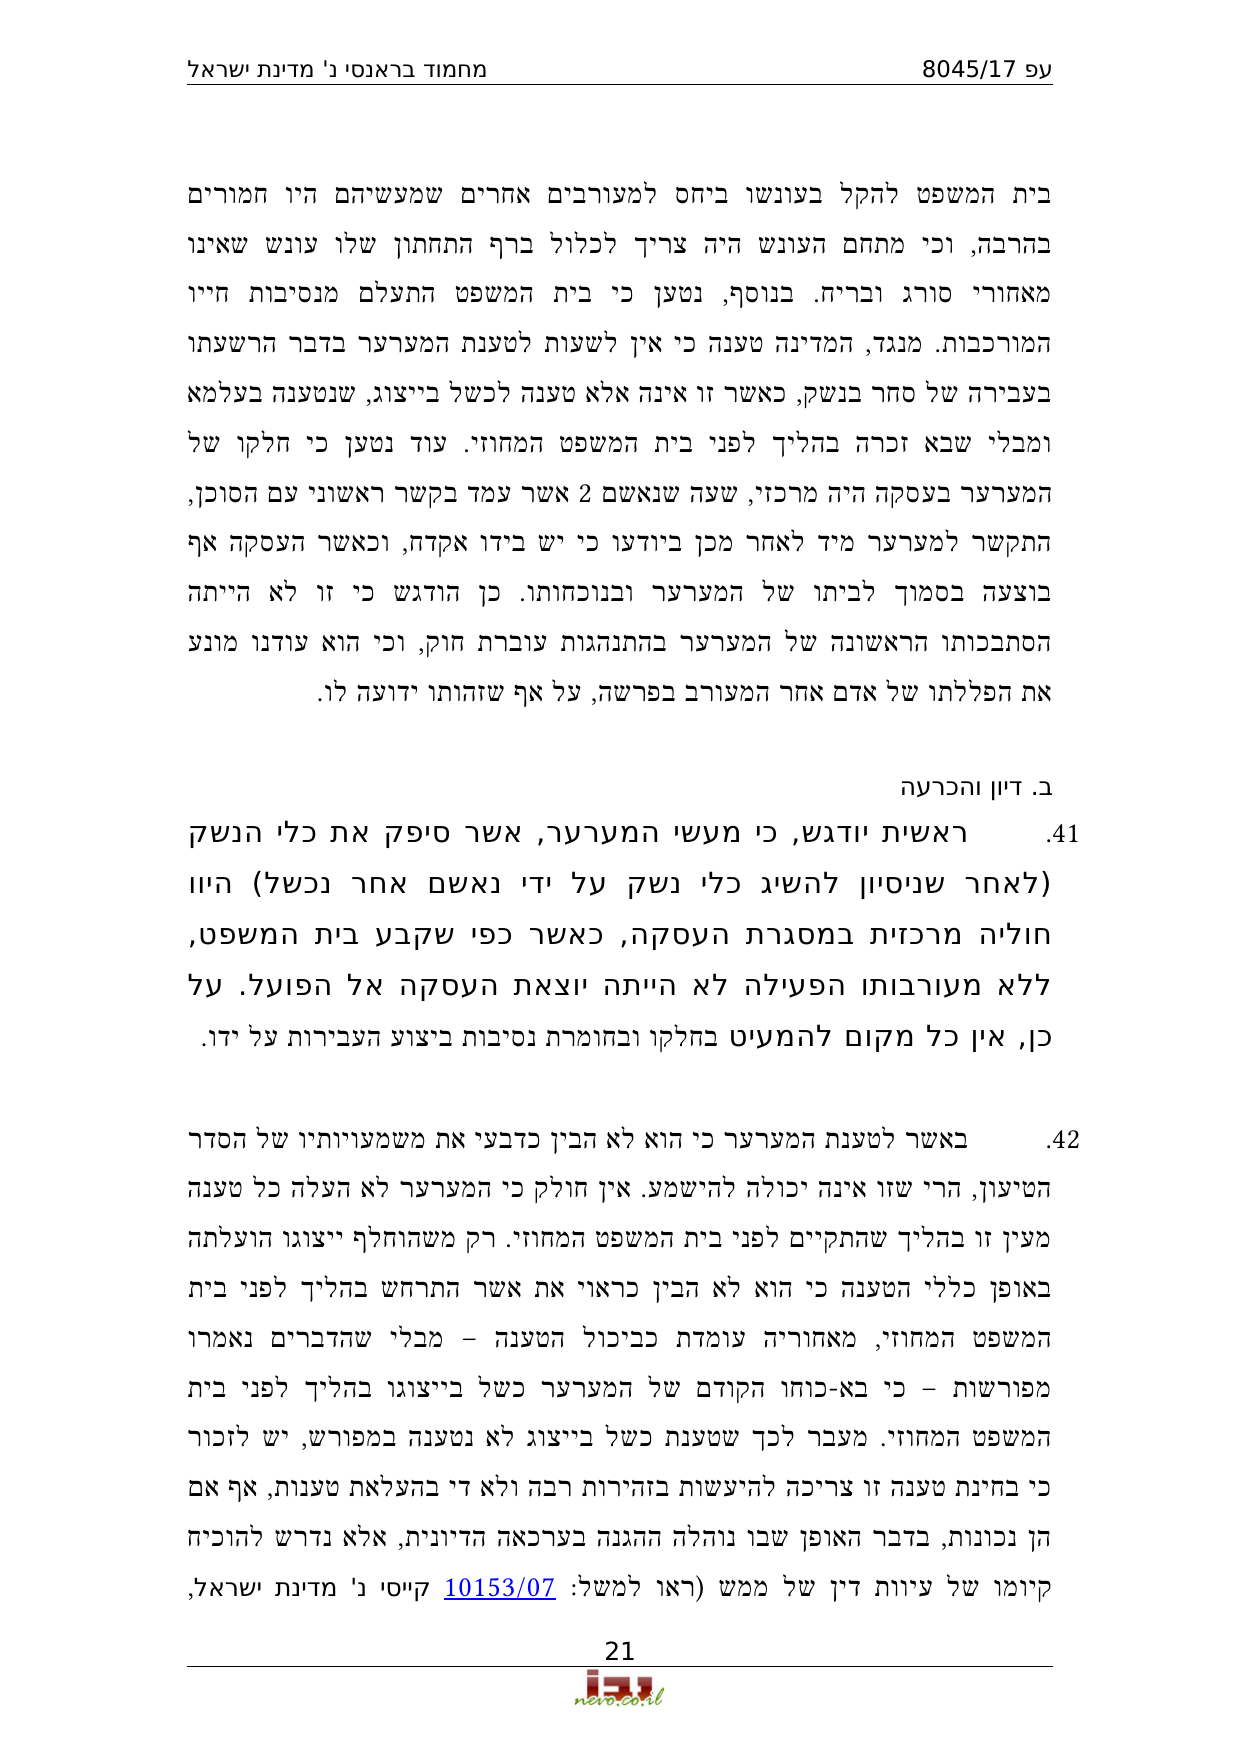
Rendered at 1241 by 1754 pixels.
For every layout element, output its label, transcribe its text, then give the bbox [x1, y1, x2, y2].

list ראשית יודגש, כי מעשי המערער, אשר סיפק את כלי הנשק (לאחר שניסיון להשיג כלי נשק על ידי נאשם אחר נכשל) היוו חוליה מרכזית במסגרת העסקה, כאשר כפי שקבע בית המשפט, ללא מעורבותו הפעילה לא הייתה יוצאת העסקה אל הפועל. על כן, אין כל מקום להמעיט בחלקו ובחומרת נסיבות ביצוע העבירות על ידו. [187, 816, 1053, 1054]
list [187, 177, 1053, 708]
list ב. דיון והכרעה [187, 772, 1053, 801]
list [187, 1122, 1053, 1603]
picture [574, 1669, 666, 1707]
